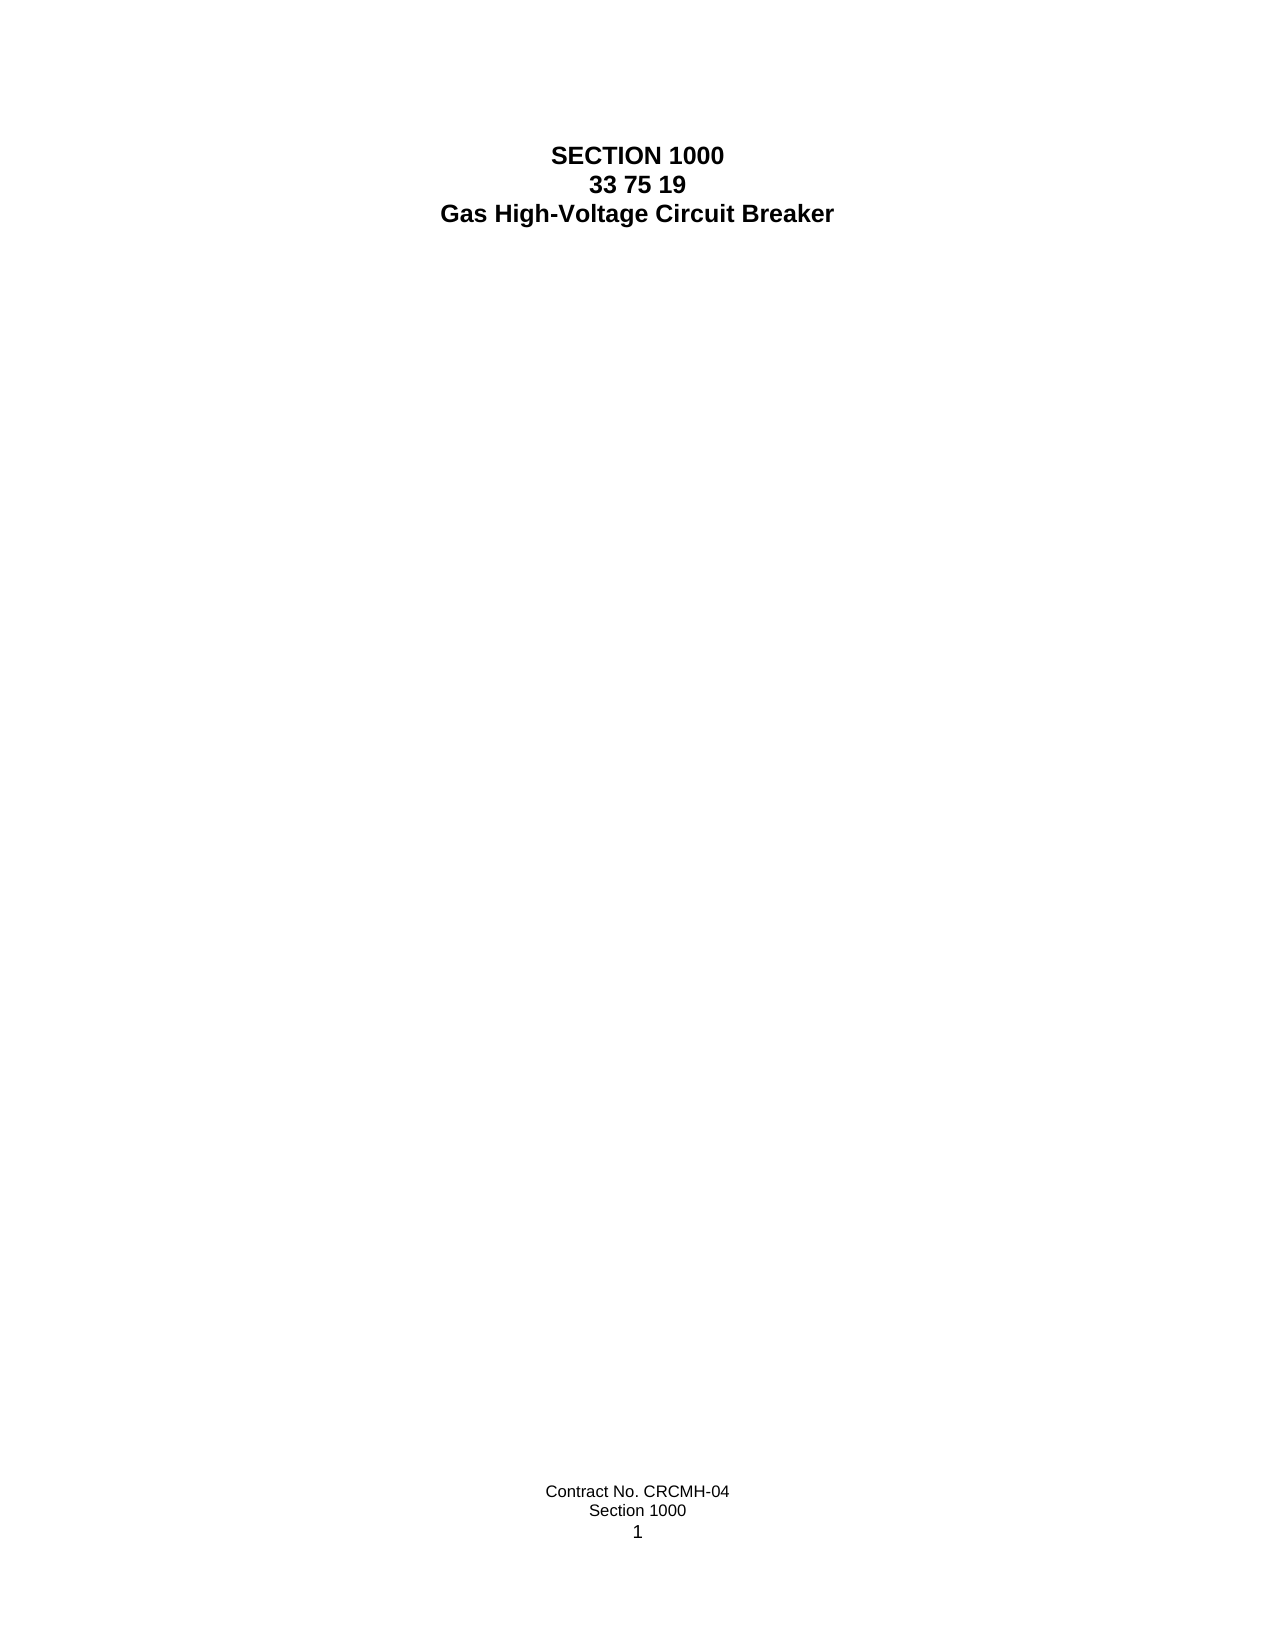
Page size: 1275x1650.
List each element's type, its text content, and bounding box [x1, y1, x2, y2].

text SECTION 1000 [150, 141, 1125, 170]
text 33 75 19 [150, 170, 1125, 199]
text Gas High-Voltage Circuit Breaker [150, 199, 1125, 227]
